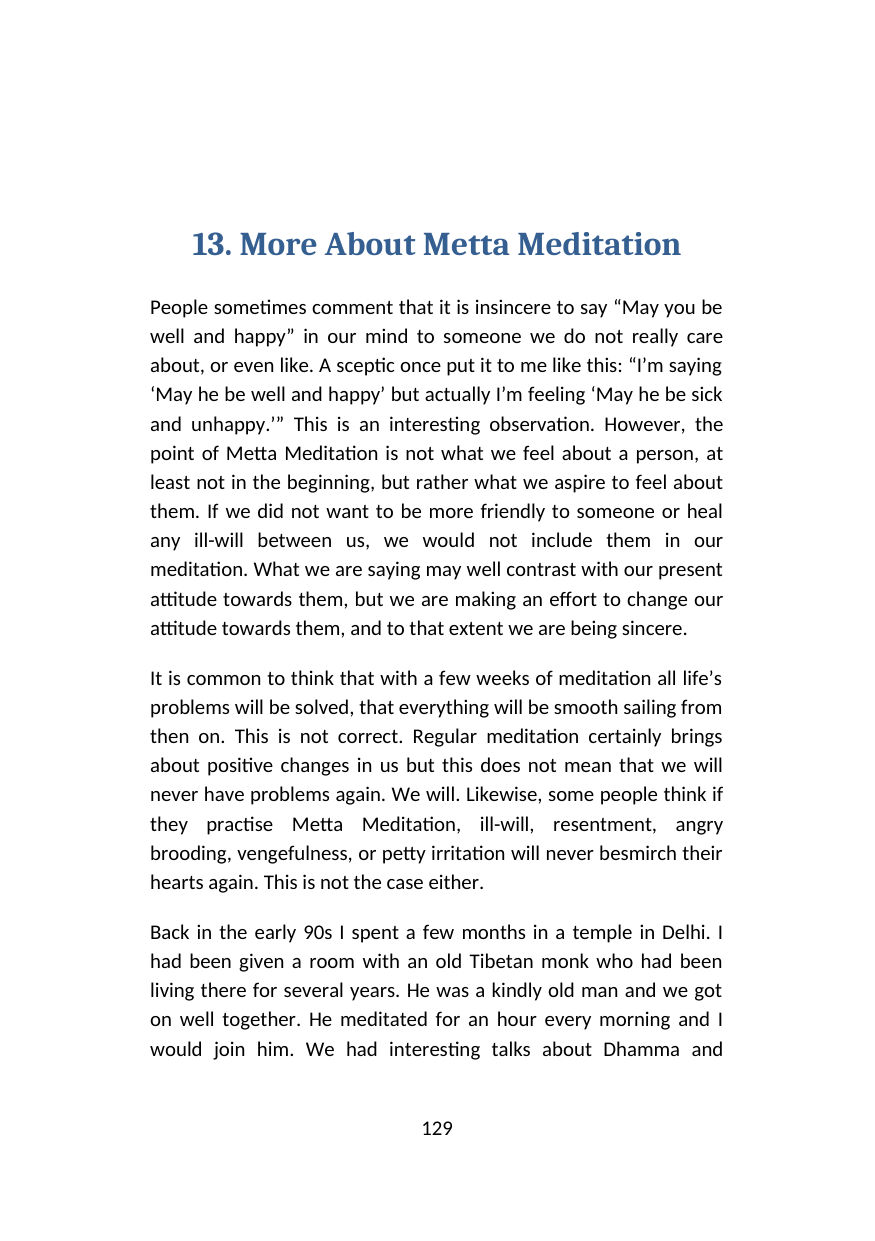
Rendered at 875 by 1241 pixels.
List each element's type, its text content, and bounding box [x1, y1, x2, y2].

text People sometimes comment that it is insincere to say “May you be well and happy” in our mind to someone we do not really care about, or even like. A sceptic once put it to me like this: “I’m saying ‘May he be well and happy’ but actually I’m feeling ‘May he be sick and unhappy.’” This is an interesting observation. However, the point of Metta Meditation is not what we feel about a person, at least not in the beginning, but rather what we aspire to feel about them. If we did not want to be more friendly to someone or heal any ill-will between us, we would not include them in our meditation. What we are saying may well contrast with our present attitude towards them, but we are making an effort to change our attitude towards them, and to that extent we are being sincere. [150, 294, 724, 640]
subtitle 13. More About Metta Meditation [150, 225, 724, 263]
text It is common to think that with a few weeks of meditation all life’s problems will be solved, that everything will be smooth sailing from then on. This is not correct. Regular meditation certainly brings about positive changes in us but this does not mean that we will never have problems again. We will. Likewise, some people think if they practise Metta Meditation, ill-will, resentment, angry brooding, vengefulness, or petty irritation will never besmirch their hearts again. This is not the case either. [150, 665, 724, 894]
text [150, 919, 724, 1061]
